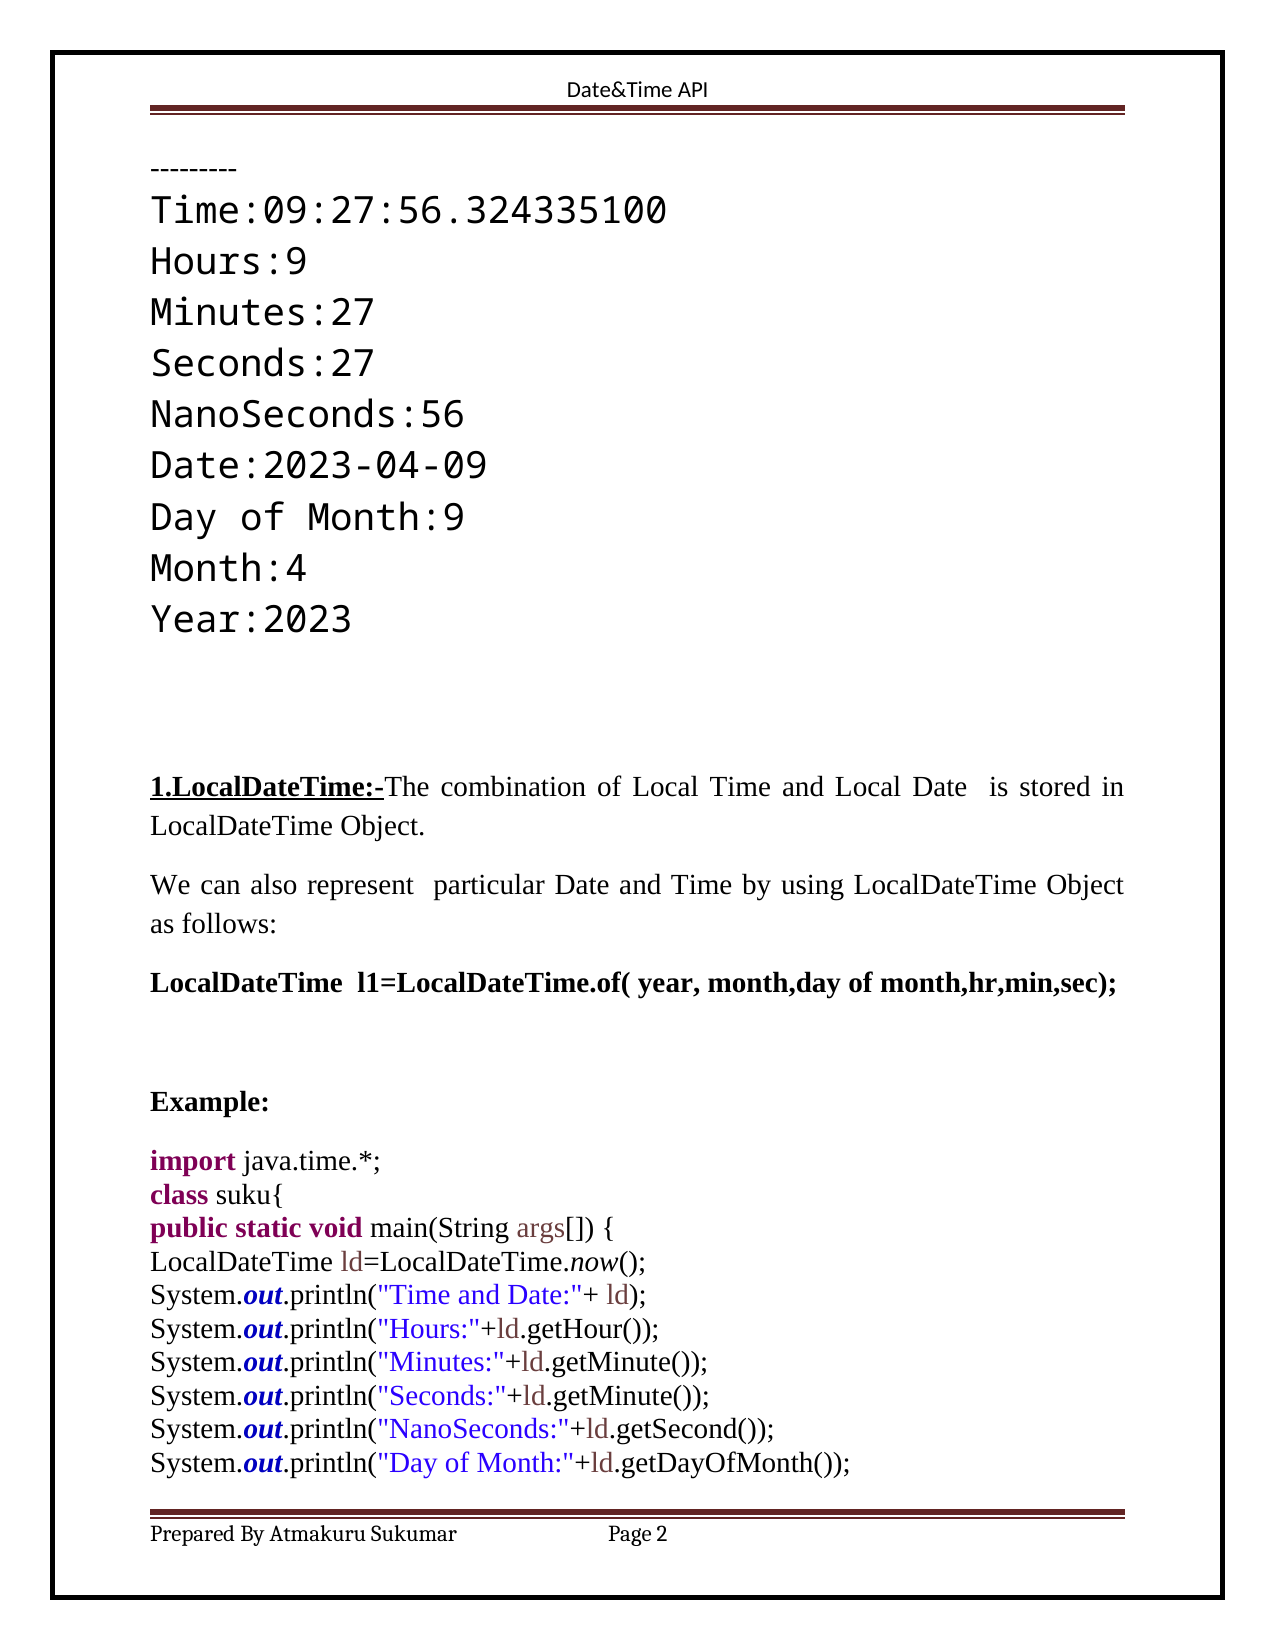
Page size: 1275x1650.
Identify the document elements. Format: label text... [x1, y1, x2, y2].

text Day of Month:9 [150, 490, 1125, 541]
text Year:2023 [150, 592, 1125, 643]
text NanoSeconds:56 [150, 388, 1125, 439]
text System.out.println("Hours:"+ld.getHour()); [150, 1311, 1125, 1344]
text Time:09:27:56.324335100 [150, 183, 1125, 234]
text We can also represent particular Date and Time by using LocalDateTime Object as follows: [150, 867, 1125, 939]
text Month:4 [150, 541, 1125, 592]
text LocalDateTime l1=LocalDateTime.of( year, month,day of month,hr,min,sec); [150, 965, 1125, 999]
text System.out.println("Minutes:"+ld.getMinute()); [150, 1344, 1125, 1378]
text System.out.println("Time and Date:"+ ld); [150, 1277, 1125, 1311]
text Example: [150, 1084, 1125, 1117]
text System.out.println("NanoSeconds:"+ld.getSecond()); [150, 1412, 1125, 1445]
text System.out.println("Day of Month:"+ld.getDayOfMonth()); [150, 1445, 1125, 1479]
text LocalDateTime ld=LocalDateTime.now(); [150, 1244, 1125, 1277]
text Hours:9 [150, 234, 1125, 286]
text System.out.println("Seconds:"+ld.getMinute()); [150, 1378, 1125, 1412]
text --------- [150, 150, 1125, 183]
text Minutes:27 [150, 286, 1125, 337]
text Date:2023-04-09 [150, 439, 1125, 490]
text Seconds:27 [150, 337, 1125, 388]
text 1.LocalDateTime:-The combination of Local Time and Local Date is stored in LocalDateTime Object. [150, 769, 1125, 841]
text class suku{ [150, 1177, 1125, 1210]
text public static void main(String args[]) { [150, 1210, 1125, 1244]
text import java.time.*; [150, 1143, 1125, 1177]
